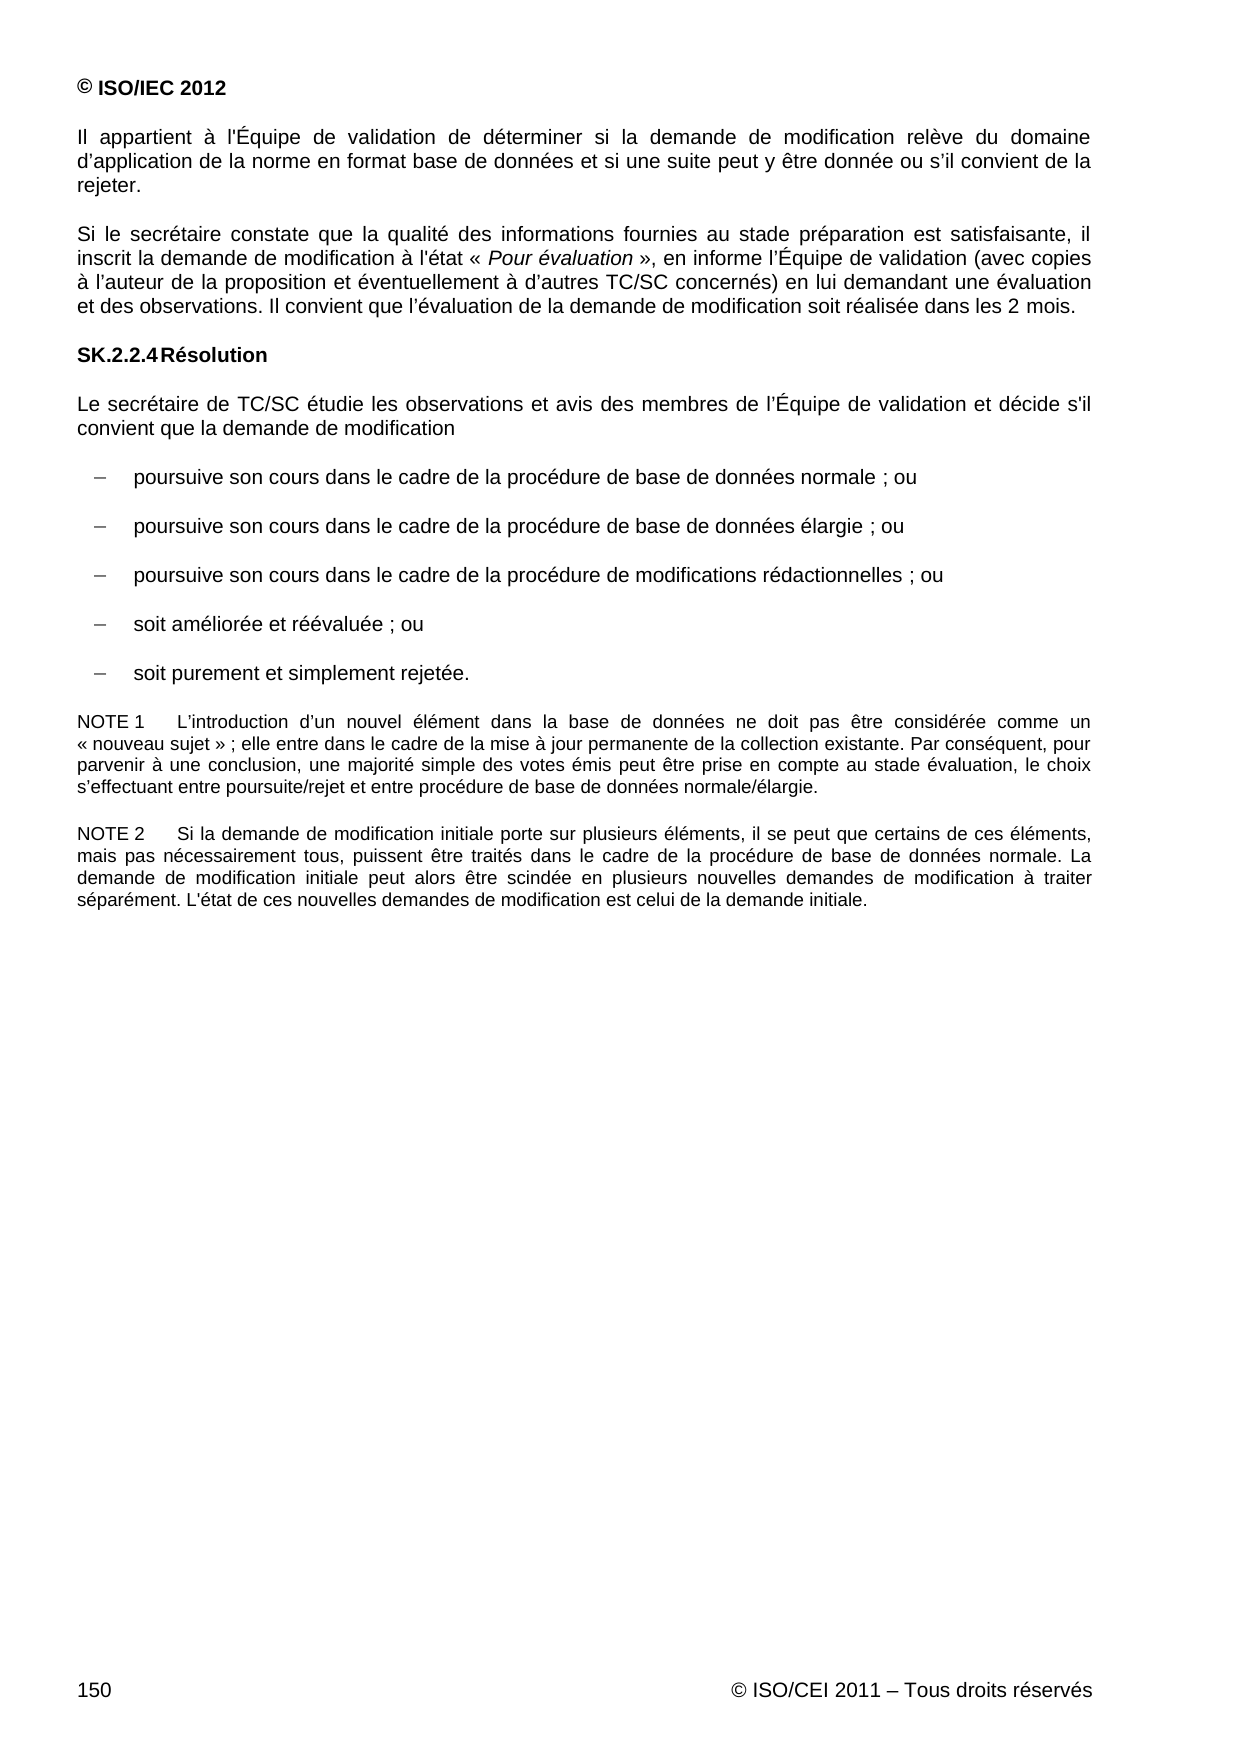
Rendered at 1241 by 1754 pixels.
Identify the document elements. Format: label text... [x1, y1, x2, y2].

text SK.2.2.4 Résolution [77, 343, 1093, 367]
list soit améliorée et réévaluée ; ou [92, 612, 1093, 636]
list poursuive son cours dans le cadre de la procédure de modifications rédactionnelles ; ou [92, 563, 1093, 587]
list poursuive son cours dans le cadre de la procédure de base de données élargie ; ou [92, 514, 1093, 538]
text Le secrétaire de TC/SC étudie les observations et avis des membres de l’Équipe de validation et décide s'il convient que la demande de modification [77, 392, 1093, 440]
list soit purement et simplement rejetée. [92, 661, 1093, 685]
text NOTE 1 L’introduction d’un nouvel élément dans la base de données ne doit pas être considérée comme un « nouveau sujet » ; elle entre dans le cadre de la mise à jour permanente de la collection existante. Par conséquent, pour parvenir à une conclusion, une majorité simple des votes émis peut être prise en compte au stade évaluation, le choix s’effectuant entre poursuite/rejet et entre procédure de base de données normale/élargie. [77, 710, 1093, 798]
text Si le secrétaire constate que la qualité des informations fournies au stade préparation est satisfaisante, il inscrit la demande de modification à l'état « Pour évaluation », en informe l’Équipe de validation (avec copies à l’auteur de la proposition et éventuellement à d’autres TC/SC concernés) en lui demandant une évaluation et des observations. Il convient que l’évaluation de la demande de modification soit réalisée dans les 2 mois. [77, 222, 1093, 318]
list poursuive son cours dans le cadre de la procédure de base de données normale ; ou [92, 465, 1093, 489]
text NOTE 2 Si la demande de modification initiale porte sur plusieurs éléments, il se peut que certains de ces éléments, mais pas nécessairement tous, puissent être traités dans le cadre de la procédure de base de données normale. La demande de modification initiale peut alors être scindée en plusieurs nouvelles demandes de modification à traiter séparément. L'état de ces nouvelles demandes de modification est celui de la demande initiale. [77, 823, 1093, 910]
text Il appartient à l'Équipe de validation de déterminer si la demande de modification relève du domaine d’application de la norme en format base de données et si une suite peut y être donnée ou s’il convient de la rejeter. [77, 125, 1093, 197]
